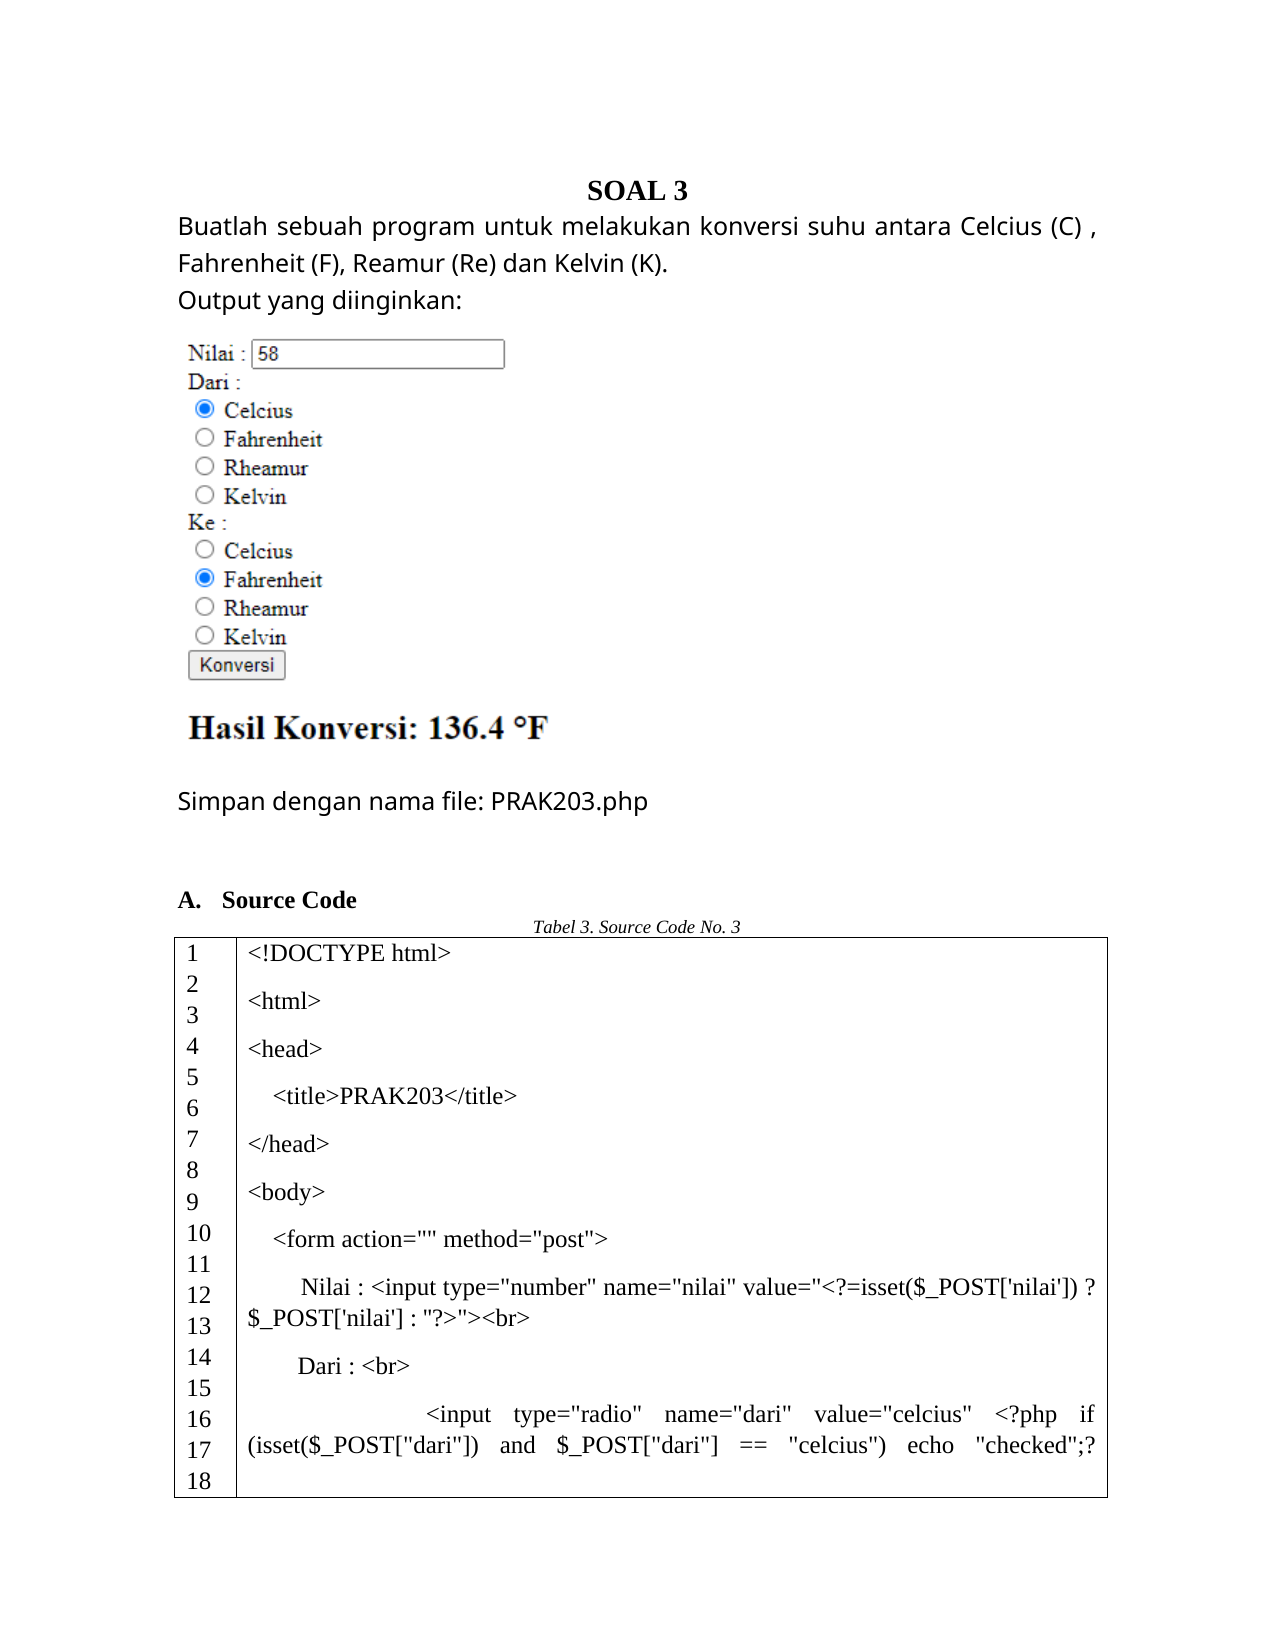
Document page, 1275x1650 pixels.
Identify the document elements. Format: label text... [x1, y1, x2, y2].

list Buatlah sebuah program untuk melakukan konversi suhu antara Celcius (C) , Fahrenheit (F), Reamur (Re) dan Kelvin (K). [177, 209, 1098, 280]
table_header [237, 938, 1107, 1497]
text Simpan dengan nama file: PRAK203.php [177, 783, 1098, 818]
subtitle Source Code [177, 885, 1098, 913]
subtitle SOAL 3 [177, 173, 1098, 206]
picture [177, 335, 574, 765]
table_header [175, 938, 236, 1497]
list Output yang diinginkan: [177, 282, 1098, 316]
